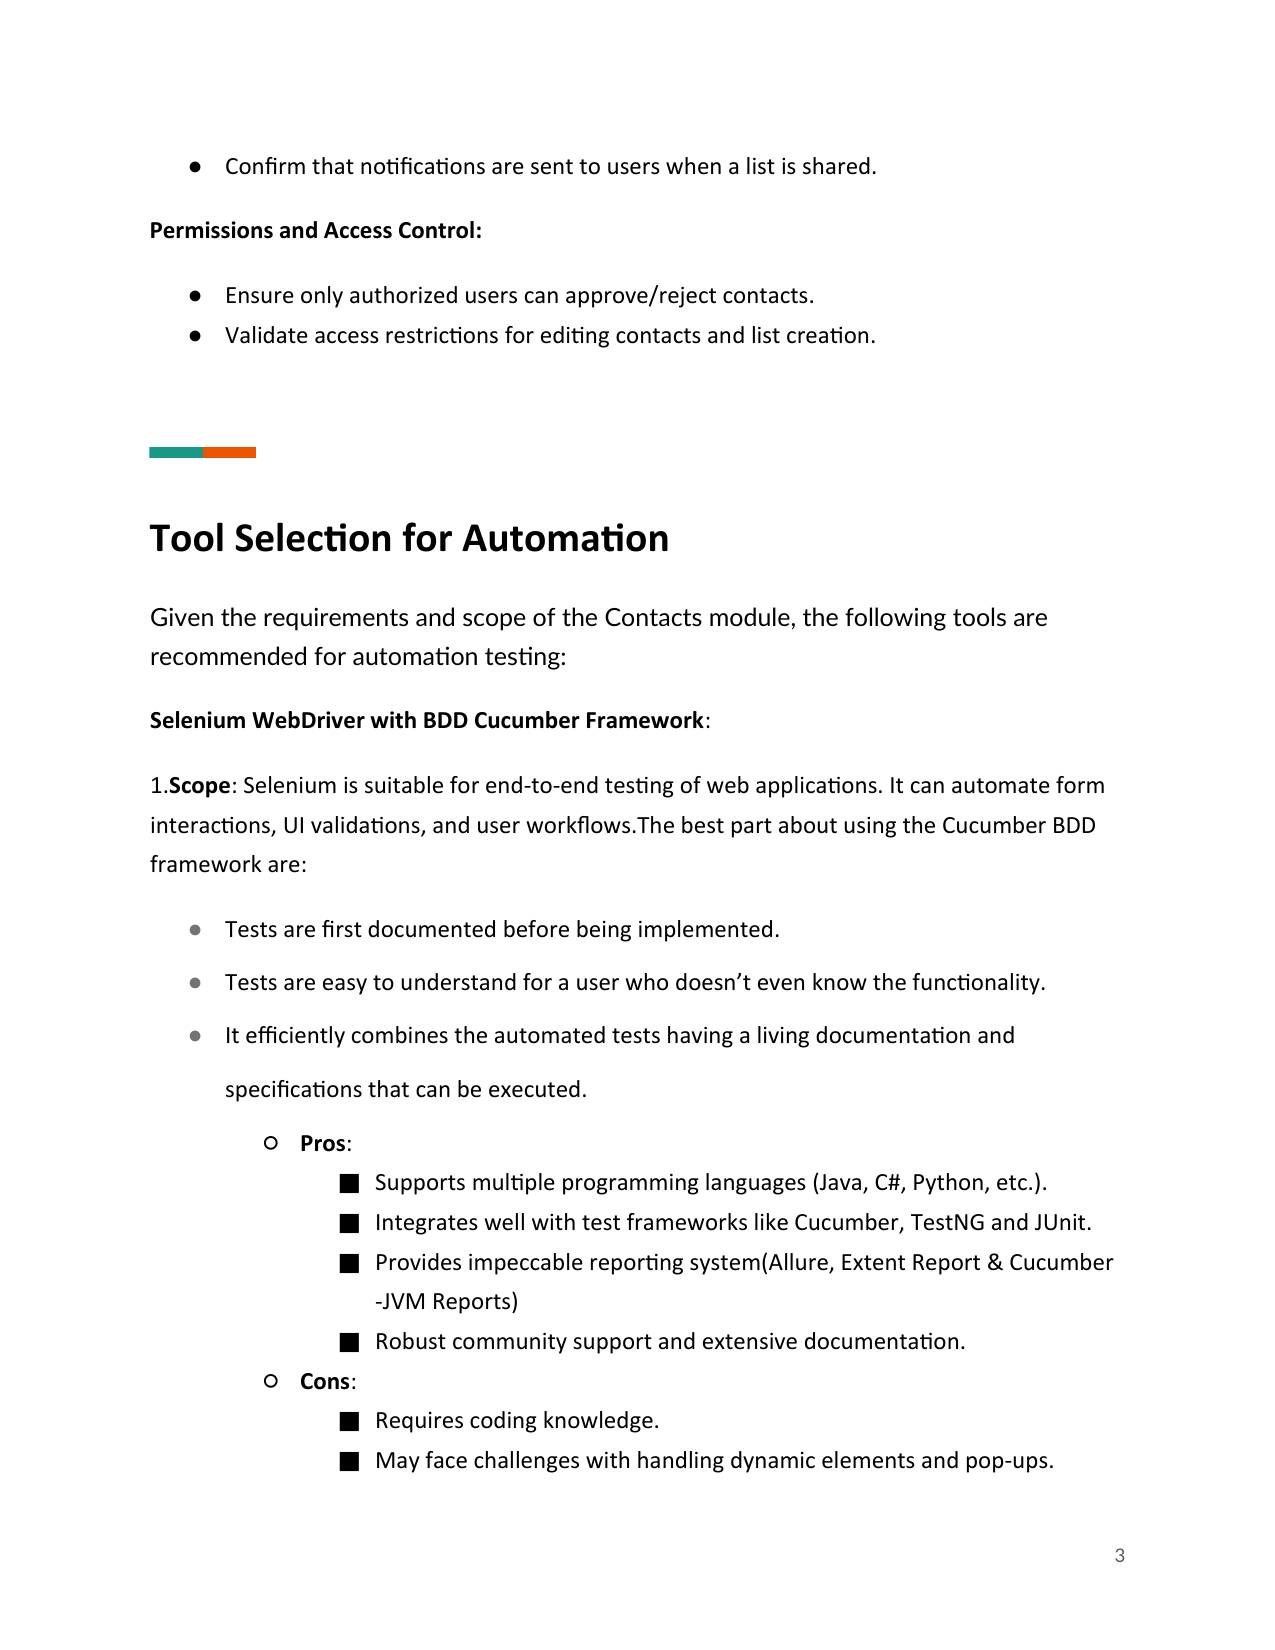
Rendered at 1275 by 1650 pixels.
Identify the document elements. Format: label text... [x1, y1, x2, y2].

list Robust community support and extensive documentation. [337, 1325, 1125, 1355]
list Pros: [262, 1126, 1125, 1157]
list Tests are first documented before being implemented. [187, 913, 1125, 943]
list Provides impeccable reporting system(Allure, Extent Report & Cucumber -JVM Reports) [337, 1246, 1125, 1316]
list It efficiently combines the automated tests having a living documentation and specifications that can be executed. [187, 1019, 1125, 1103]
list Integrates well with test frameworks like Cucumber, TestNG and JUnit. [337, 1206, 1125, 1237]
subtitle Confirm that notifications are sent to users when a list is shared. [187, 150, 1125, 181]
list May face challenges with handling dynamic elements and pop-ups. [337, 1444, 1125, 1475]
subtitle Tool Selection for Automation [149, 511, 1125, 561]
subtitle Validate access restrictions for editing contacts and list creation. [187, 319, 1125, 349]
picture [149, 447, 256, 458]
subtitle Permissions and Access Control: [149, 214, 1125, 245]
subtitle Ensure only authorized users can approve/reject contacts. [187, 279, 1125, 310]
text 1.Scope: Selenium is suitable for end-to-end testing of web applications. It can automate form interactions, UI validations, and user workflows.The best part about using the Cucumber BDD framework are: [150, 769, 1125, 879]
list Requires coding knowledge. [337, 1404, 1125, 1435]
text Selenium WebDriver with BDD Cucumber Framework: [150, 704, 1125, 735]
list Supports multiple programming languages (Java, C#, Python, etc.). [337, 1166, 1125, 1197]
list Cons: [262, 1364, 1125, 1395]
list Tests are easy to understand for a user who doesn’t even know the functionality. [187, 966, 1125, 997]
text Given the requirements and scope of the Contacts module, the following tools are recommended for automation testing: [150, 602, 1125, 671]
